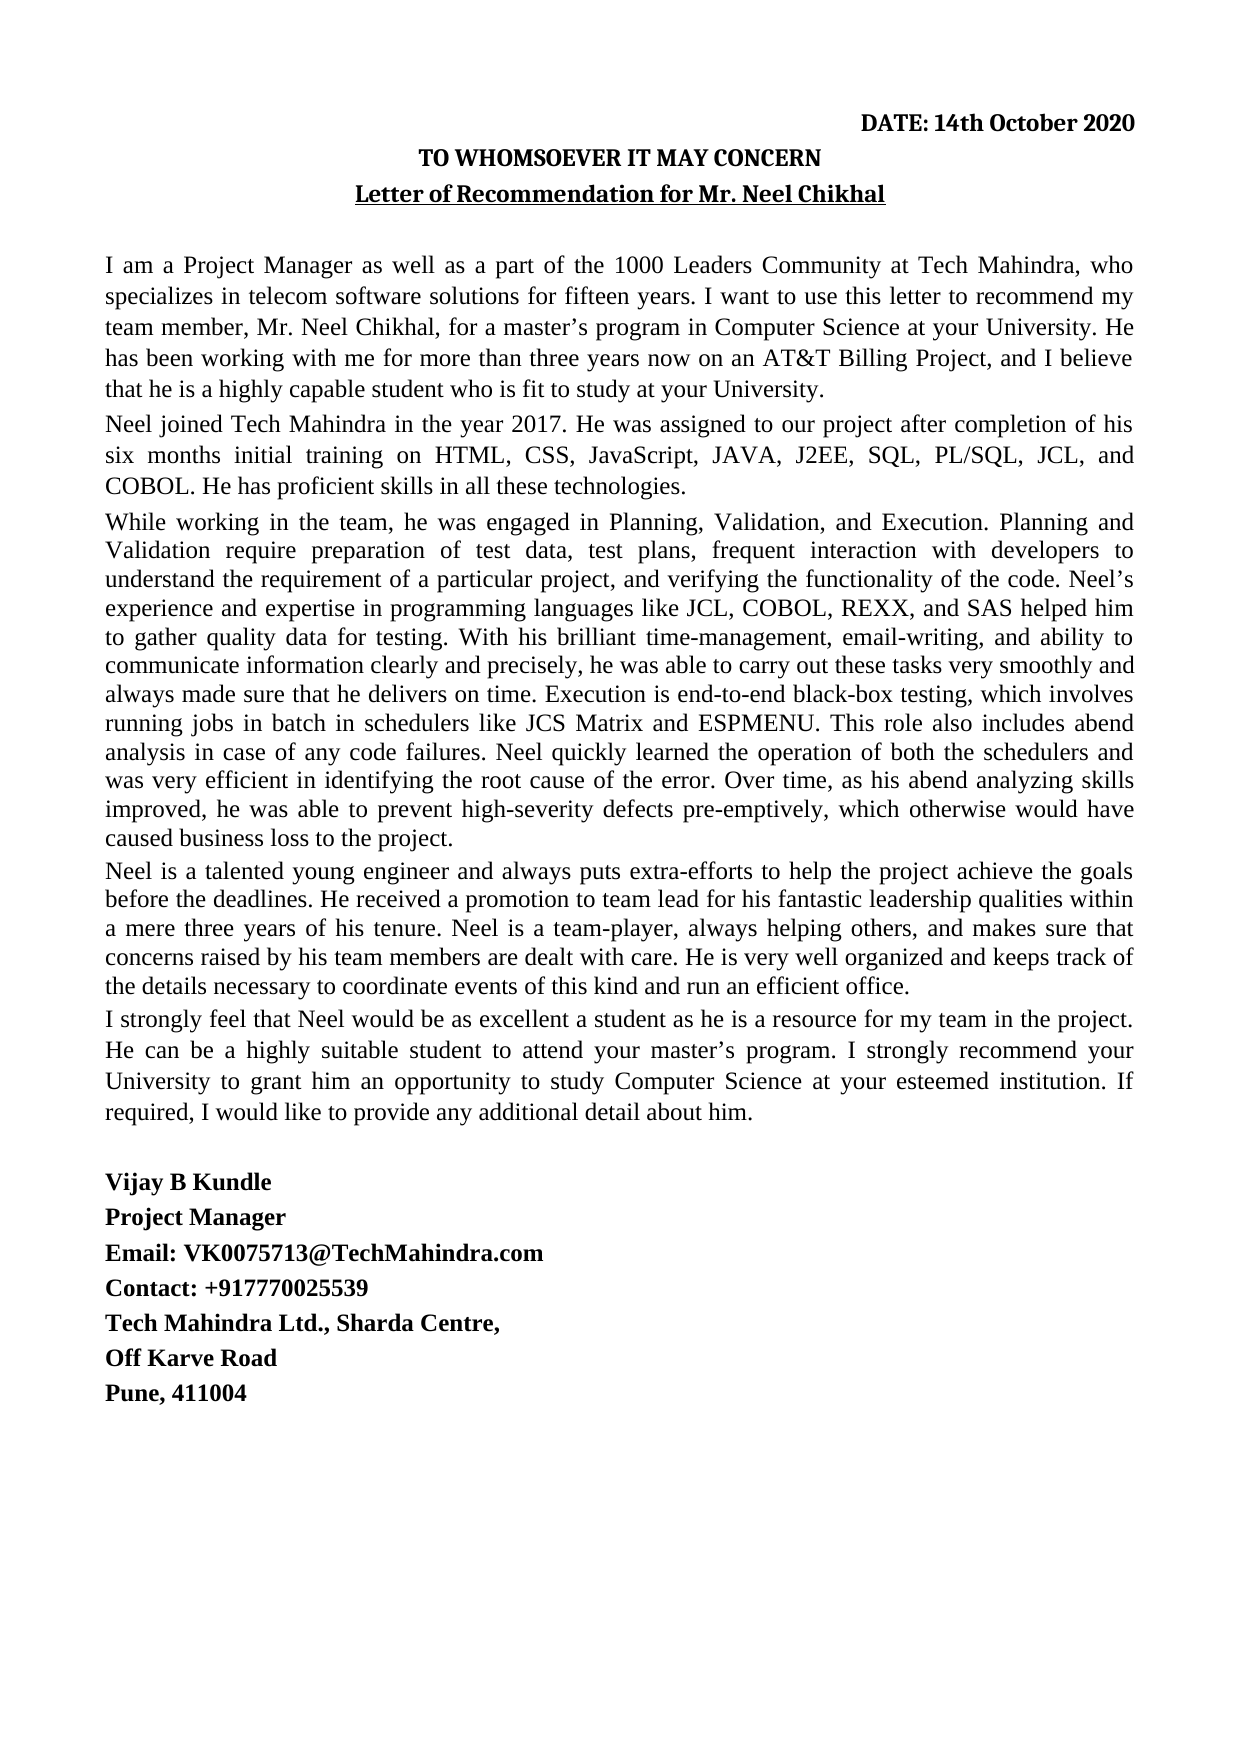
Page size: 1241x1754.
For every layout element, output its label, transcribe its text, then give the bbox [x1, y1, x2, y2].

text Pune, 411004 [105, 1378, 1135, 1407]
text Contact: +917770025539 [105, 1273, 1135, 1302]
subtitle TO WHOMSOEVER IT MAY CONCERN [105, 144, 1135, 173]
text Neel joined Tech Mahindra in the year 2017. He was assigned to our project after completion of his six months initial training on HTML, CSS, JavaScript, JAVA, J2EE, SQL, PL/SQL, JCL, and COBOL. He has proficient skills in all these technologies. [105, 409, 1135, 500]
text Project Manager [105, 1202, 1135, 1231]
text Tech Mahindra Ltd., Sharda Centre, [105, 1308, 1135, 1337]
text Email: VK0075713@TechMahindra.com [105, 1238, 1135, 1266]
text Neel is a talented young engineer and always puts extra-efforts to help the project achieve the goals before the deadlines. He received a promotion to team lead for his fantastic leadership qualities within a mere three years of his tenure. Neel is a team-player, always helping others, and makes sure that concerns raised by his team members are dealt with care. He is very well organized and keeps track of the details necessary to coordinate events of this kind and run an efficient office. [105, 856, 1135, 999]
text While working in the team, he was engaged in Planning, Validation, and Execution. Planning and Validation require preparation of test data, test plans, frequent interaction with developers to understand the requirement of a particular project, and verifying the functionality of the code. Neel’s experience and expertise in programming languages like JCL, COBOL, REXX, and SAS helped him to gather quality data for testing. With his brilliant time-management, email-writing, and ability to communicate information clearly and precisely, he was able to carry out these tasks very smoothly and always made sure that he delivers on time. Execution is end-to-end black-box testing, which involves running jobs in batch in schedulers like JCS Matrix and ESPMENU. This role also includes abend analysis in case of any code failures. Neel quickly learned the operation of both the schedulers and was very efficient in identifying the root cause of the error. Over time, as his abend analyzing skills improved, he was able to prevent high-severity defects pre-emptively, which otherwise would have caused business loss to the project. [105, 507, 1135, 852]
text I strongly feel that Neel would be as excellent a student as he is a resource for my team in the project. He can be a highly suitable student to attend your master’s program. I strongly recommend your University to grant him an opportunity to study Computer Science at your esteemed institution. If required, I would like to provide any additional detail about him. [105, 1004, 1135, 1126]
text I am a Project Manager as well as a part of the 1000 Leaders Community at Tech Mahindra, who specializes in telecom software solutions for fifteen years. I want to use this letter to recommend my team member, Mr. Neel Chikhal, for a master’s program in Computer Science at your University. He has been working with me for more than three years now on an AT&T Billing Project, and I believe that he is a highly capable student who is fit to study at your University. [105, 250, 1135, 403]
text Off Karve Road [105, 1343, 1135, 1372]
subtitle Letter of Recommendation for Mr. Neel Chikhal [105, 179, 1135, 208]
subtitle DATE: 14th October 2020 [105, 109, 1135, 138]
text Vijay B Kundle [105, 1167, 1135, 1196]
